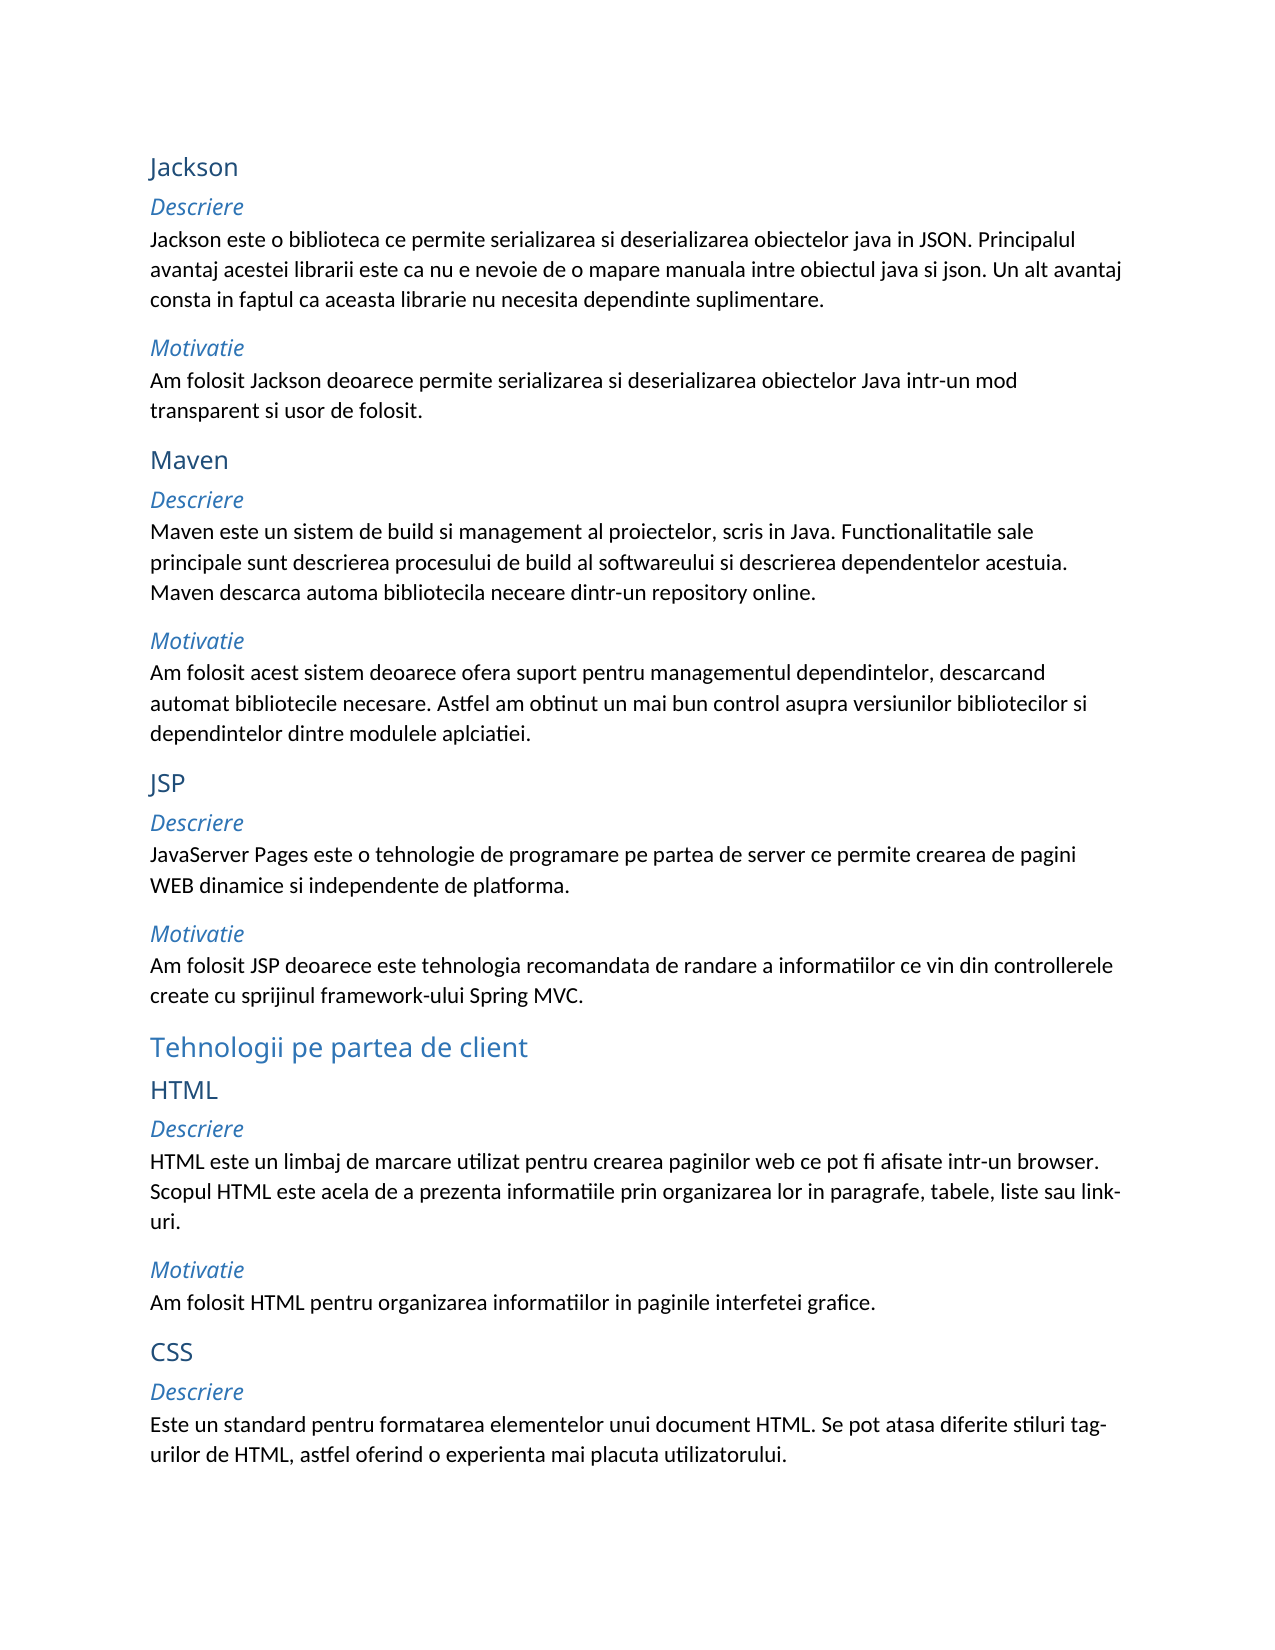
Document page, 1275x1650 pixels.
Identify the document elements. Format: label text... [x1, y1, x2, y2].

text Este un standard pentru formatarea elementelor unui document HTML. Se pot atasa diferite stiluri tag-urilor de HTML, astfel oferind o experienta mai placuta utilizatorului. [150, 1410, 1125, 1468]
text HTML este un limbaj de marcare utilizat pentru crearea paginilor web ce pot fi afisate intr-un browser. Scopul HTML este acela de a prezenta informatiile prin organizarea lor in paragrafe, tabele, liste sau link-uri. [150, 1147, 1125, 1236]
subtitle CSS [150, 1335, 1125, 1369]
text Jackson este o biblioteca ce permite serializarea si deserializarea obiectelor java in JSON. Principalul avantaj acestei librarii este ca nu e nevoie de o mapare manuala intre obiectul java si json. Un alt avantaj consta in faptul ca aceasta librarie nu necesita dependinte suplimentare. [150, 225, 1125, 313]
subtitle Motivatie [150, 918, 1125, 949]
subtitle Tehnologii pe partea de client [150, 1028, 1125, 1065]
subtitle Motivatie [150, 332, 1125, 363]
subtitle HTML [150, 1072, 1125, 1106]
text JavaServer Pages este o tehnologie de programare pe partea de server ce permite crearea de pagini WEB dinamice si independente de platforma. [150, 841, 1125, 899]
subtitle Motivatie [150, 625, 1125, 656]
subtitle JSP [150, 766, 1125, 800]
subtitle Descriere [150, 1376, 1125, 1407]
text Am folosit Jackson deoarece permite serializarea si deserializarea obiectelor Java intr-un mod transparent si usor de folosit. [150, 366, 1125, 424]
subtitle Descriere [150, 807, 1125, 838]
text Am folosit HTML pentru organizarea informatiilor in paginile interfetei grafice. [150, 1288, 1125, 1316]
subtitle Motivatie [150, 1254, 1125, 1286]
subtitle Descriere [150, 1113, 1125, 1144]
text Am folosit JSP deoarece este tehnologia recomandata de randare a informatiilor ce vin din controllerele create cu sprijinul framework-ului Spring MVC. [150, 951, 1125, 1009]
subtitle Descriere [150, 191, 1125, 222]
text Maven este un sistem de build si management al proiectelor, scris in Java. Functionalitatile sale principale sunt descrierea procesului de build al softwareului si descrierea dependentelor acestuia. Maven descarca automa bibliotecila neceare dintr-un repository online. [150, 517, 1125, 606]
subtitle Jackson [150, 150, 1125, 184]
subtitle Maven [150, 443, 1125, 477]
text Am folosit acest sistem deoarece ofera suport pentru managementul dependintelor, descarcand automat bibliotecile necesare. Astfel am obtinut un mai bun control asupra versiunilor bibliotecilor si dependintelor dintre modulele aplciatiei. [150, 658, 1125, 747]
subtitle Descriere [150, 484, 1125, 515]
